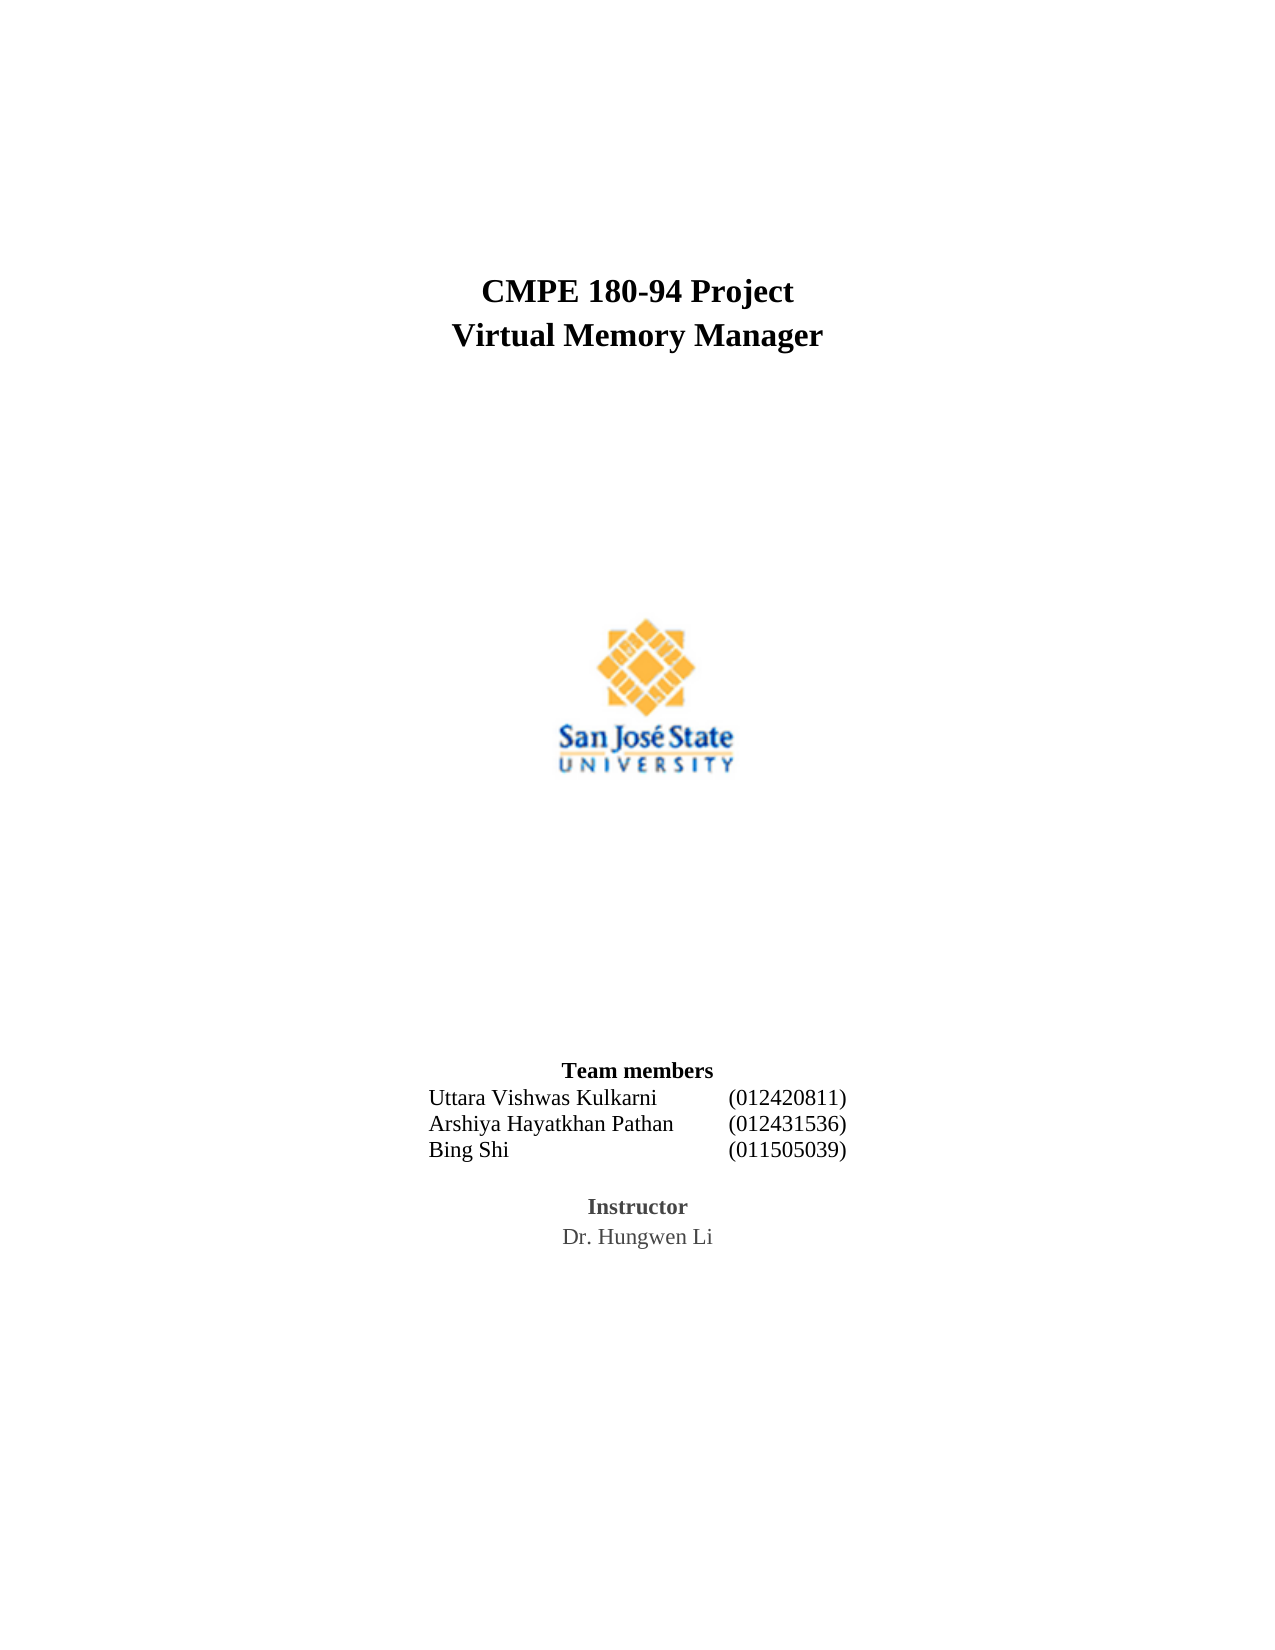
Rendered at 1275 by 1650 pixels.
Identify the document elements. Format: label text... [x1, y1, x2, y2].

text Instructor [150, 1193, 1125, 1219]
picture [498, 600, 777, 817]
text Virtual Memory Manager [150, 315, 1125, 353]
text CMPE 180-94 Project [150, 271, 1125, 309]
text Uttara Vishwas Kulkarni (012420811) [150, 1084, 1125, 1110]
text Team members [150, 1057, 1125, 1084]
text Arshiya Hayatkhan Pathan (012431536) [150, 1110, 1125, 1136]
text Bing Shi (011505039) [150, 1136, 1125, 1163]
text Dr. Hungwen Li [150, 1223, 1125, 1249]
